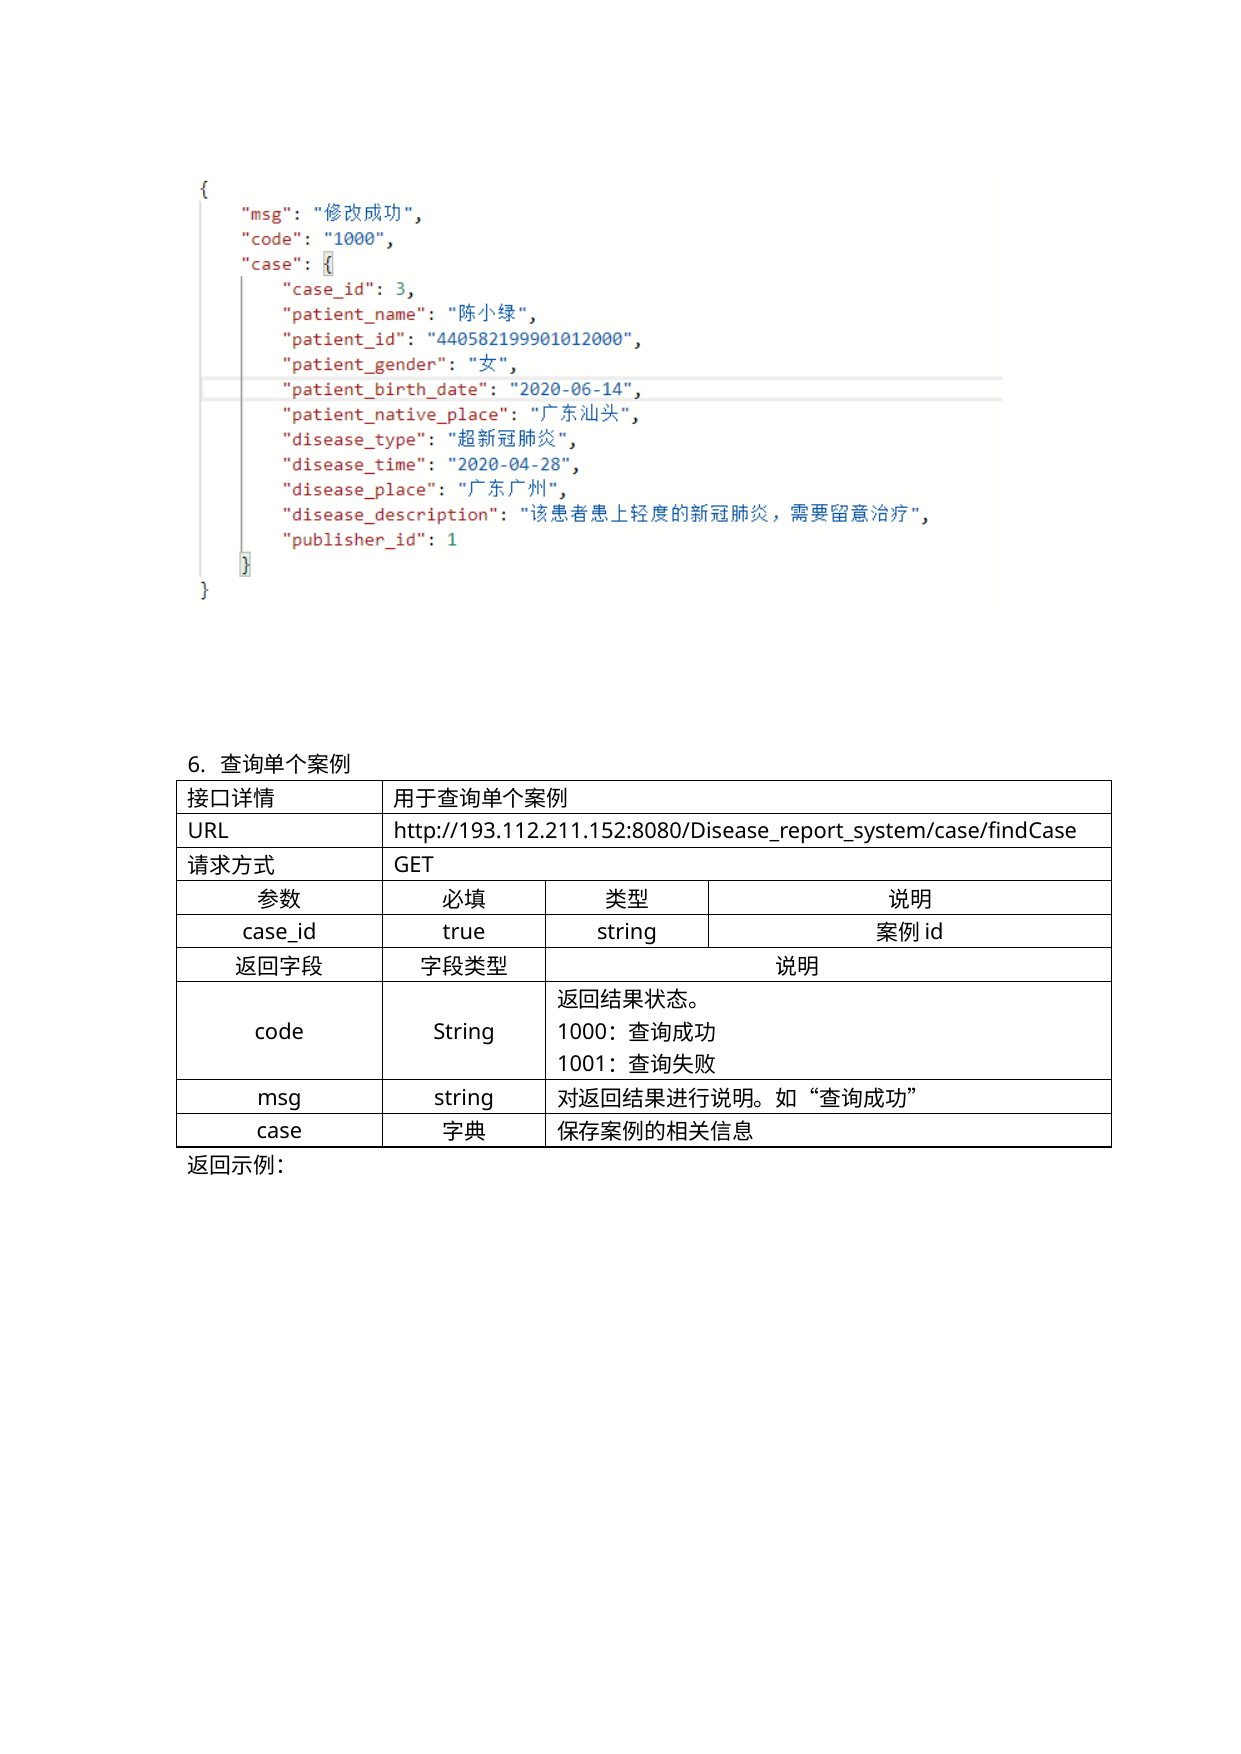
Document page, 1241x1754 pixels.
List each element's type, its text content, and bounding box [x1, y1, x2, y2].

table_cell string [383, 1080, 545, 1113]
table_header 接口详情 [177, 781, 382, 813]
table_cell String [383, 982, 545, 1079]
list 查询单个案例 [187, 747, 1053, 779]
table_cell case [177, 1114, 382, 1146]
table_header 用于查询单个案例 [383, 781, 1111, 813]
table_cell msg [177, 1080, 382, 1113]
table_cell 必填 [383, 881, 545, 914]
table_cell true [383, 915, 545, 947]
table_cell 请求方式 [177, 848, 382, 880]
table_cell code [177, 982, 382, 1079]
table_cell string [546, 915, 708, 947]
table_cell 字段类型 [383, 948, 545, 981]
text 返回示例： [187, 1148, 1053, 1180]
picture [187, 162, 1003, 607]
table_cell 参数 [177, 881, 382, 914]
table_cell 返回字段 [177, 948, 382, 981]
table_cell http://193.112.211.152:8080/Disease_report_system/case/findCase [383, 814, 1111, 847]
table_cell 字典 [383, 1114, 545, 1146]
table_cell 说明 [709, 881, 1111, 914]
table_cell 对返回结果进行说明。如“查询成功” [546, 1080, 1111, 1113]
table_cell 说明 [546, 948, 1111, 981]
table_cell 案例id [709, 915, 1111, 947]
table_cell GET [383, 848, 1111, 880]
table_cell 保存案例的相关信息 [546, 1114, 1111, 1146]
table_cell case_id [177, 915, 382, 947]
table_cell 类型 [546, 881, 708, 914]
table_cell URL [177, 814, 382, 847]
table_cell 返回结果状态。 1000：查询成功 1001：查询失败 [546, 982, 1111, 1079]
